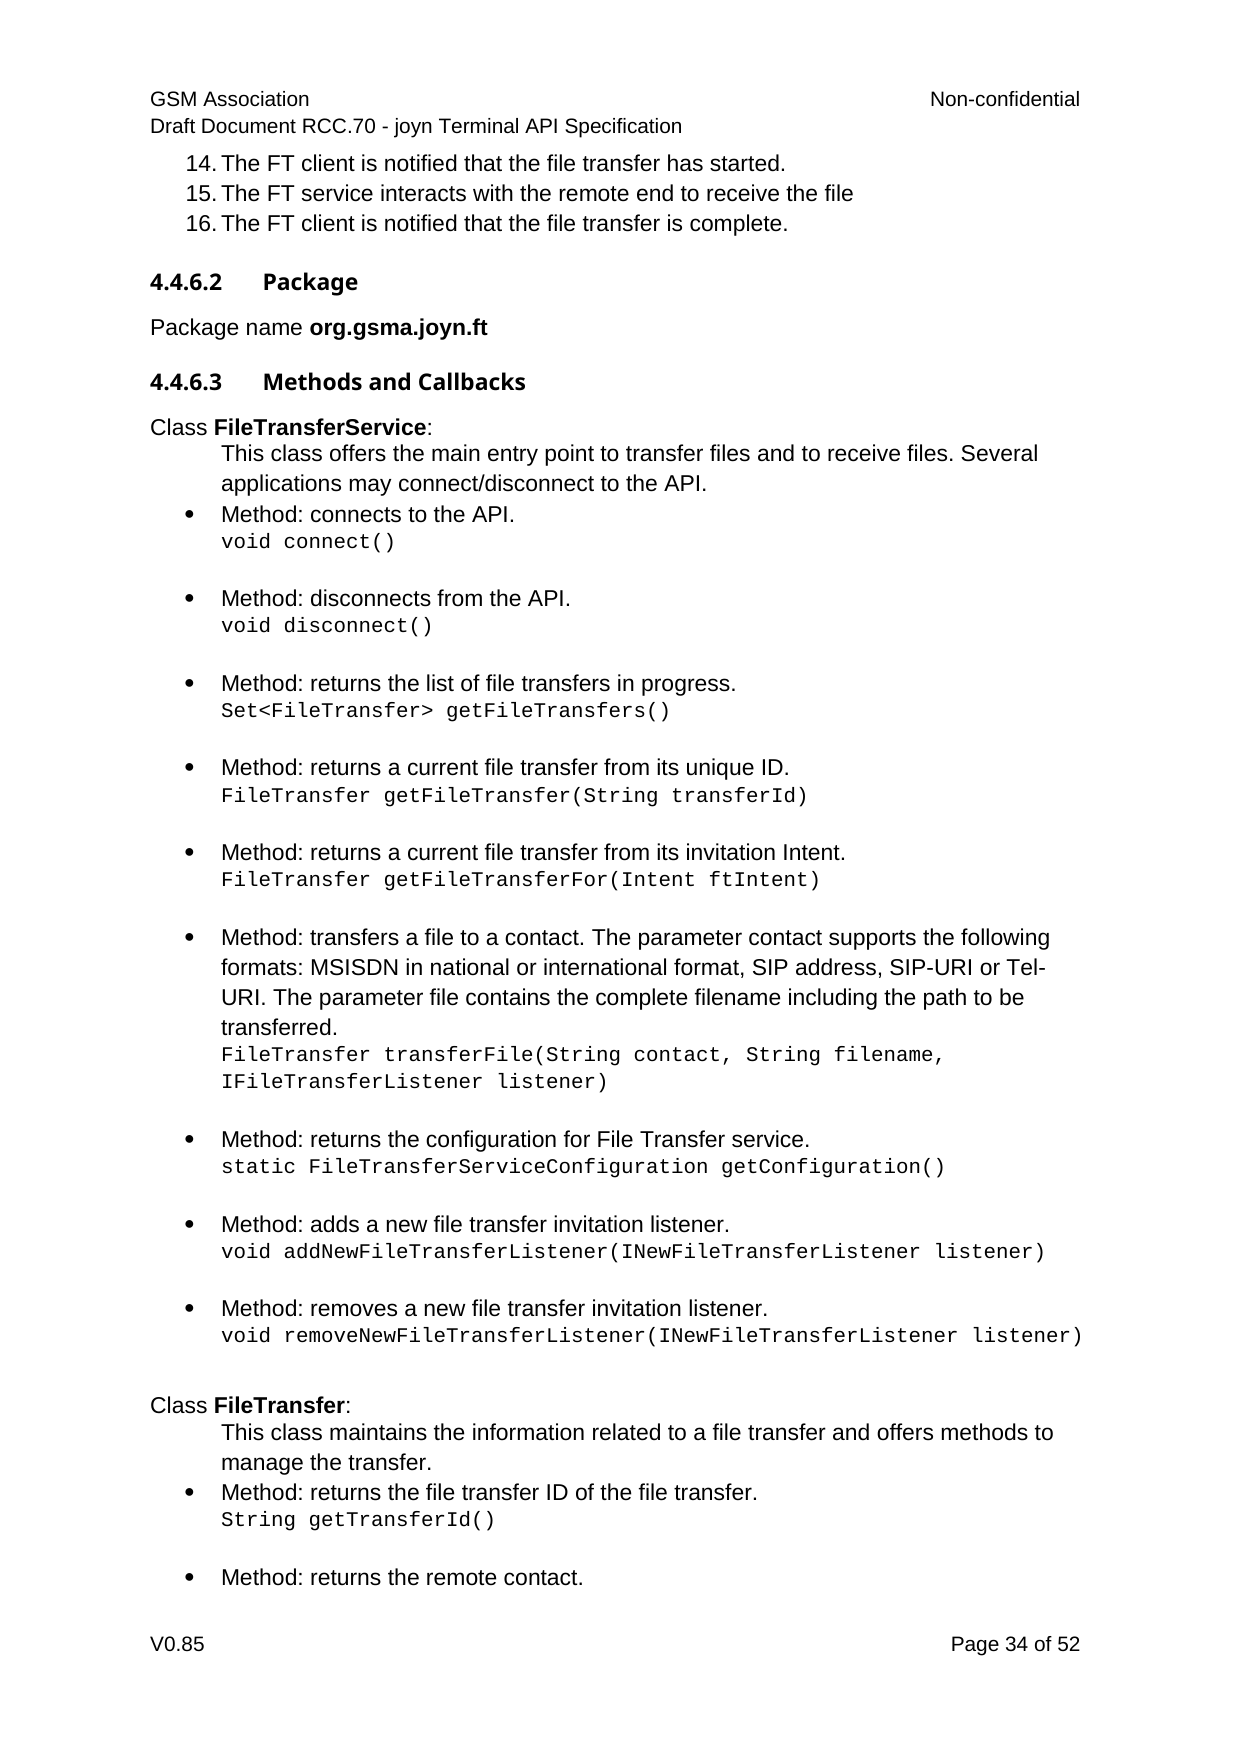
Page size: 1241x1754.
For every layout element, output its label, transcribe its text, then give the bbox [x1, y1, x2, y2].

subtitle Package [150, 266, 1090, 297]
text Set<FileTransfer> getFileTransfers() [221, 700, 1090, 724]
subtitle Methods and Callbacks [150, 365, 1090, 397]
text Class FileTransferService: [150, 414, 1090, 440]
list Method: adds a new file transfer invitation listener. [185, 1211, 1090, 1237]
list Method: returns the configuration for File Transfer service. [185, 1126, 1090, 1152]
list This class offers the main entry point to transfer files and to receive files. Several applications may connect/disconnect to the API. [221, 440, 1090, 497]
list Method: disconnects from the API. [185, 585, 1090, 612]
text FileTransfer getFileTransferFor(Intent ftIntent) [221, 869, 1090, 893]
text FileTransfer transferFile(String contact, String filename, IFileTransferListener listener) [221, 1044, 1090, 1095]
list Method: returns the file transfer ID of the file transfer. [185, 1479, 1090, 1505]
text FileTransfer getFileTransfer(String transferId) [221, 784, 1090, 808]
text void connect() [221, 531, 1090, 554]
list This class maintains the information related to a file transfer and offers methods to manage the transfer. [221, 1418, 1090, 1475]
list Method: transfers a file to a contact. The parameter contact supports the following formats: MSISDN in national or international format, SIP address, SIP-URI or Tel-URI. The parameter file contains the complete filename including the path to be transferred. [185, 923, 1090, 1041]
list Method: returns the list of file transfers in progress. [185, 670, 1090, 696]
text void disconnect() [221, 615, 1090, 639]
list Method: connects to the API. [185, 501, 1090, 527]
text Package name org.gsma.joyn.ft [150, 314, 1090, 340]
list The FT client is notified that the file transfer has started. [185, 150, 1090, 176]
text Class FileTransfer: [150, 1392, 1090, 1418]
list Method: returns a current file transfer from its invitation Intent. [185, 839, 1090, 865]
text String getTransferId() [221, 1509, 1090, 1533]
list Method: returns the remote contact. [185, 1563, 1090, 1590]
list The FT client is notified that the file transfer is complete. [185, 210, 1090, 237]
list Method: returns a current file transfer from its unique ID. [185, 754, 1090, 781]
list The FT service interacts with the remote end to receive the file [185, 180, 1090, 207]
text static FileTransferServiceConfiguration getConfiguration() [221, 1156, 1090, 1180]
list Method: removes a new file transfer invitation listener. [185, 1295, 1090, 1321]
text void removeNewFileTransferListener(INewFileTransferListener listener) [221, 1325, 1090, 1349]
text void addNewFileTransferListener(INewFileTransferListener listener) [221, 1241, 1090, 1264]
